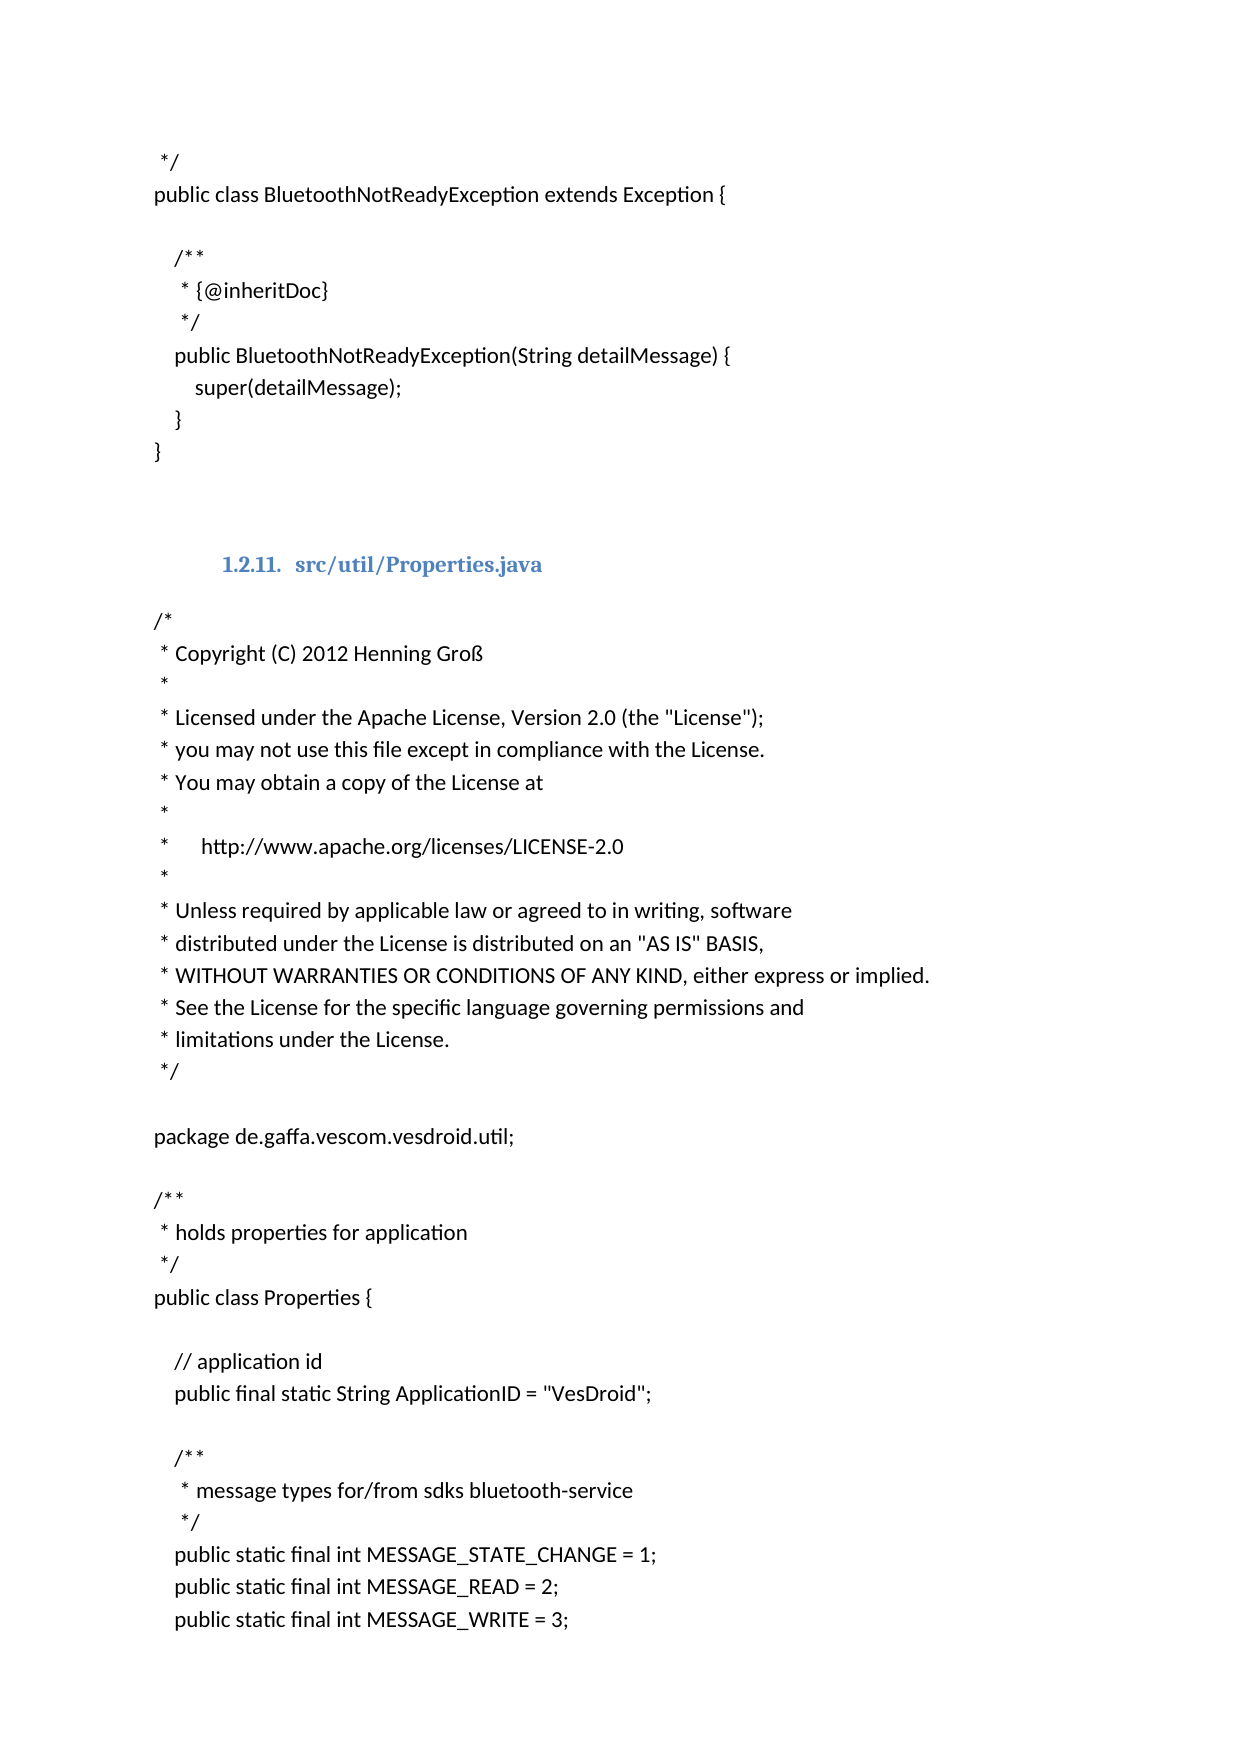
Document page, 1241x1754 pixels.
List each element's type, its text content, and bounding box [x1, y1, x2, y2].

text /** [153, 1186, 1093, 1214]
text public static final int MESSAGE_STATE_CHANGE = 1; [153, 1540, 1093, 1568]
text package de.gaffa.vescom.vesdroid.util; [153, 1122, 1093, 1150]
text * distributed under the License is distributed on an "AS IS" BASIS, [153, 929, 1093, 957]
text * you may not use this file except in compliance with the License. [153, 736, 1093, 764]
text * message types for/from sdks bluetooth-service [153, 1476, 1093, 1504]
text * You may obtain a copy of the License at [153, 768, 1093, 796]
text super(detailMessage); [153, 373, 1093, 401]
text /* [153, 607, 1093, 635]
text */ [153, 1057, 1093, 1086]
text /** [153, 1444, 1093, 1472]
text * http://www.apache.org/licenses/LICENSE-2.0 [153, 832, 1093, 860]
subtitle src/util/Properties.java [223, 552, 1093, 578]
text * Unless required by applicable law or agreed to in writing, software [153, 897, 1093, 924]
text */ [153, 1251, 1093, 1279]
text */ [153, 148, 1093, 176]
text public static final int MESSAGE_WRITE = 3; [153, 1605, 1093, 1633]
text } [153, 437, 1093, 465]
text * WITHOUT WARRANTIES OR CONDITIONS OF ANY KIND, either express or implied. [153, 961, 1093, 989]
text public class Properties { [153, 1283, 1093, 1311]
text * [153, 671, 1093, 699]
text } [153, 405, 1093, 433]
text * Copyright (C) 2012 Henning Groß [153, 639, 1093, 667]
text * limitations under the License. [153, 1025, 1093, 1053]
text */ [153, 1508, 1093, 1536]
text * [153, 864, 1093, 892]
text * {@inheritDoc} [153, 276, 1093, 304]
text */ [153, 308, 1093, 337]
text public final static String ApplicationID = "VesDroid"; [153, 1379, 1093, 1407]
text public class BluetoothNotReadyException extends Exception { [153, 180, 1093, 208]
text * See the License for the specific language governing permissions and [153, 993, 1093, 1021]
text public static final int MESSAGE_READ = 2; [153, 1572, 1093, 1601]
text * [153, 800, 1093, 828]
text public BluetoothNotReadyException(String detailMessage) { [153, 341, 1093, 369]
text * Licensed under the Apache License, Version 2.0 (the "License"); [153, 703, 1093, 731]
text // application id [153, 1347, 1093, 1375]
text /** [153, 244, 1093, 272]
text * holds properties for application [153, 1218, 1093, 1246]
